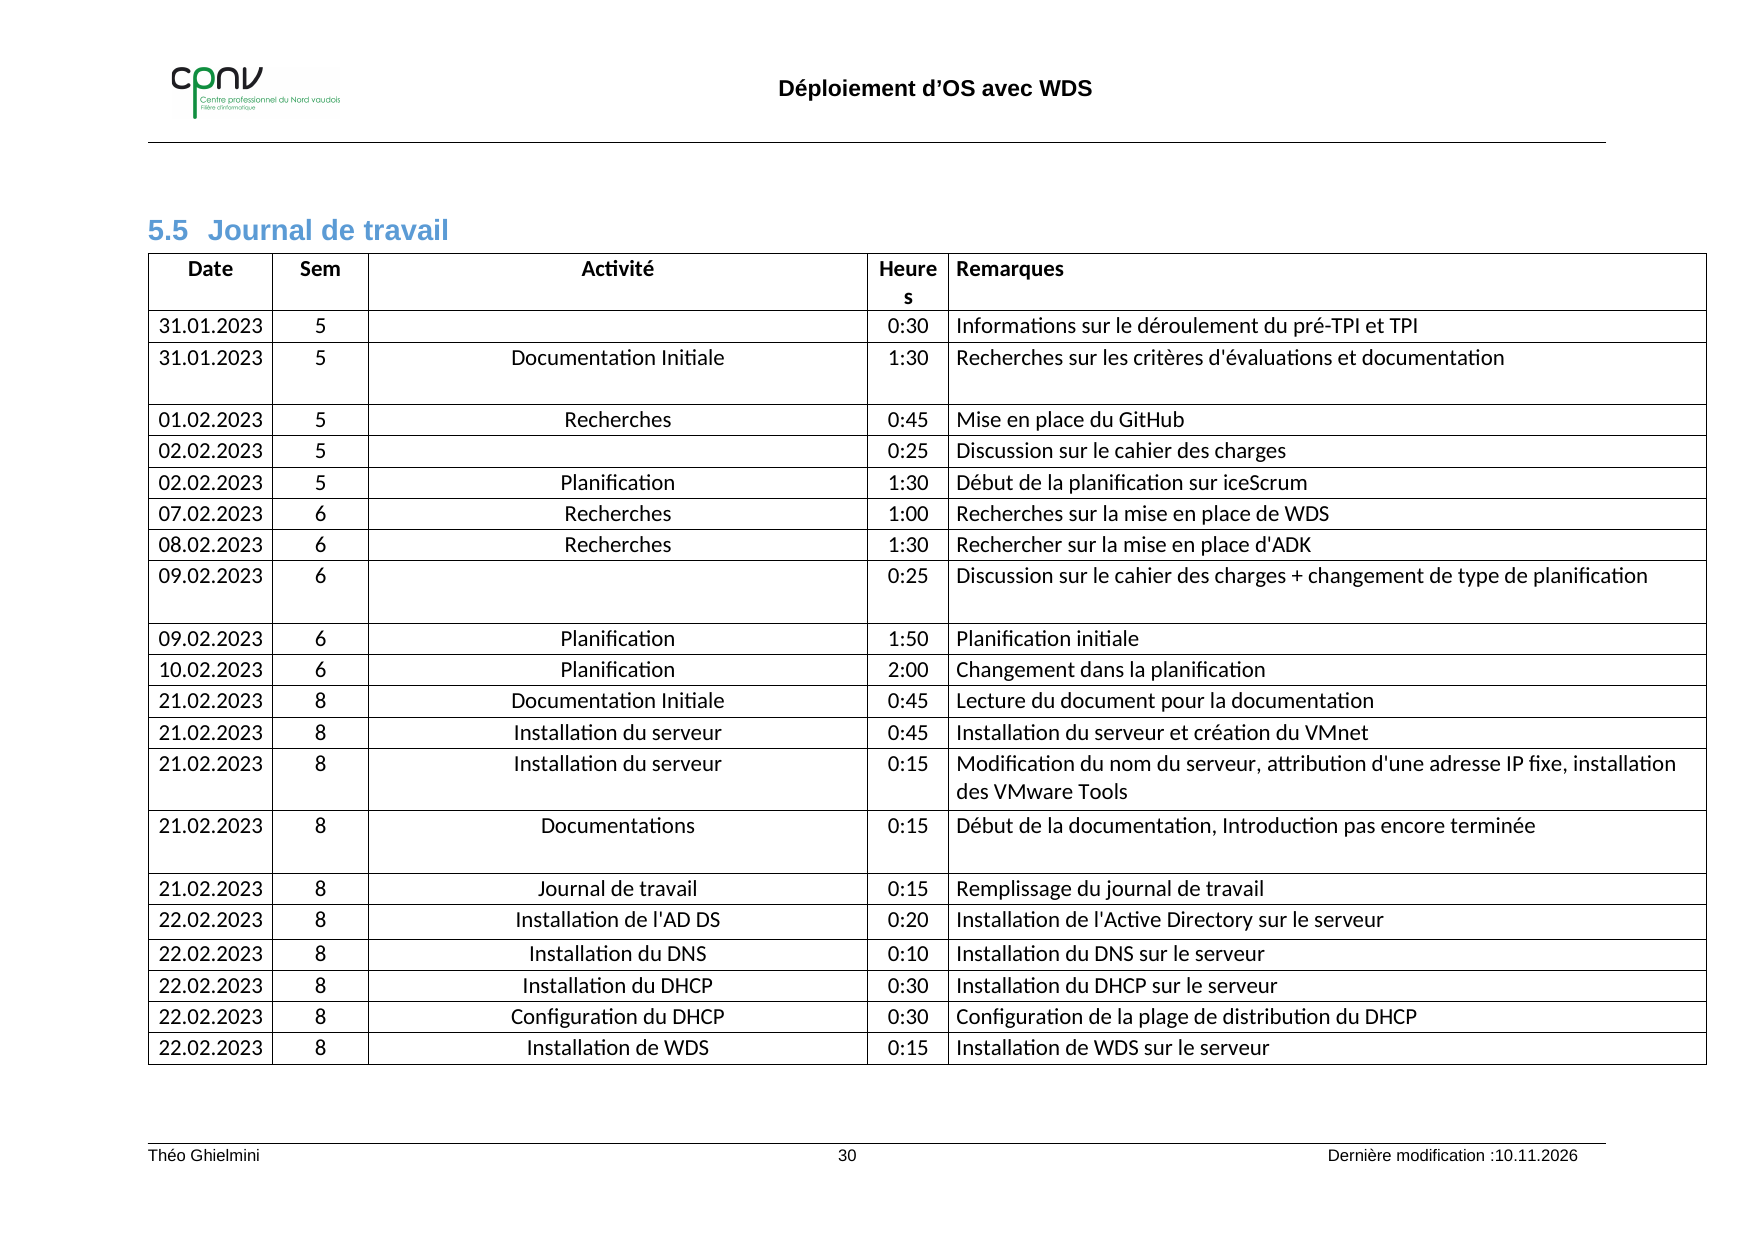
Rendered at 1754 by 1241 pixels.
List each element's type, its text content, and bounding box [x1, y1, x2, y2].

table_cell Recherches [369, 530, 867, 560]
table_cell Installation du serveur [369, 749, 867, 810]
table_cell 21.02.2023 [149, 718, 272, 748]
table_cell 21.02.2023 [149, 749, 272, 810]
table_cell 31.01.2023 [149, 343, 272, 404]
table_cell Début de la planification sur iceScrum [949, 468, 1706, 498]
table_cell 01.02.2023 [149, 405, 272, 435]
table_cell 31.01.2023 [149, 311, 272, 342]
table_cell 8 [273, 1002, 368, 1032]
table_cell Recherches [369, 499, 867, 529]
table_cell 6 [273, 624, 368, 654]
table_cell Discussion sur le cahier des charges + changement de type de planification [949, 561, 1706, 623]
table_cell 0:15 [868, 1033, 948, 1063]
table_cell Rechercher sur la mise en place d'ADK [949, 530, 1706, 560]
table_cell Installation du serveur et création du VMnet [949, 718, 1706, 748]
table_cell 22.02.2023 [149, 971, 272, 1001]
table_cell Changement dans la planification [949, 655, 1706, 685]
table_cell 09.02.2023 [149, 561, 272, 623]
table_cell Recherches [369, 405, 867, 435]
table_cell 8 [273, 718, 368, 748]
table_cell Configuration de la plage de distribution du DHCP [949, 1002, 1706, 1032]
table_cell 0:20 [868, 905, 948, 938]
table_cell Installation du DHCP [369, 971, 867, 1001]
table_cell [369, 311, 867, 342]
table_cell 8 [273, 874, 368, 904]
table_cell 22.02.2023 [149, 905, 272, 938]
table_cell 0:25 [868, 561, 948, 623]
table_cell [369, 436, 867, 467]
table_cell Planification [369, 655, 867, 685]
table_cell 0:15 [868, 811, 948, 873]
table_cell Modification du nom du serveur, attribution d'une adresse IP fixe, installation des VMware Tools [949, 749, 1706, 810]
table_cell 1:30 [868, 468, 948, 498]
table_cell Installation du DNS sur le serveur [949, 940, 1706, 970]
table_cell 21.02.2023 [149, 811, 272, 873]
table_cell 1:50 [868, 624, 948, 654]
table_cell Début de la documentation, Introduction pas encore terminée [949, 811, 1706, 873]
table_cell 5 [273, 343, 368, 404]
table_cell 22.02.2023 [149, 1002, 272, 1032]
table_cell 8 [273, 686, 368, 717]
table_cell 0:30 [868, 311, 948, 342]
table_cell 02.02.2023 [149, 468, 272, 498]
table_cell 8 [273, 811, 368, 873]
table_cell 07.02.2023 [149, 499, 272, 529]
table_cell 02.02.2023 [149, 436, 272, 467]
table_cell Installation de l'AD DS [369, 905, 867, 938]
table_header Remarques [949, 254, 1706, 310]
table_cell Planification initiale [949, 624, 1706, 654]
subtitle Journal de travail [148, 213, 1606, 247]
table_cell 8 [273, 749, 368, 810]
table_cell 5 [273, 468, 368, 498]
table_cell 10.02.2023 [149, 655, 272, 685]
table_cell 5 [273, 405, 368, 435]
table_cell Installation de WDS [369, 1033, 867, 1063]
table_cell 5 [273, 436, 368, 467]
table_cell Installation du serveur [369, 718, 867, 748]
table_cell 8 [273, 940, 368, 970]
table_cell Informations sur le déroulement du pré-TPI et TPI [949, 311, 1706, 342]
table_cell 0:30 [868, 1002, 948, 1032]
table_cell Documentations [369, 811, 867, 873]
table_cell Discussion sur le cahier des charges [949, 436, 1706, 467]
table_cell 0:15 [868, 749, 948, 810]
table_cell Installation du DHCP sur le serveur [949, 971, 1706, 1001]
table_cell 0:45 [868, 405, 948, 435]
table_cell Journal de travail [369, 874, 867, 904]
table_cell Installation du DNS [369, 940, 867, 970]
table_cell [369, 561, 867, 623]
table_cell Recherches sur les critères d'évaluations et documentation [949, 343, 1706, 404]
table_cell Remplissage du journal de travail [949, 874, 1706, 904]
table_cell Documentation Initiale [369, 686, 867, 717]
table_cell 22.02.2023 [149, 940, 272, 970]
table_cell 21.02.2023 [149, 874, 272, 904]
table_cell 0:45 [868, 686, 948, 717]
table_header Activité [369, 254, 867, 310]
table_header Heures [868, 254, 948, 310]
table_cell 0:15 [868, 874, 948, 904]
table_cell Installation de l'Active Directory sur le serveur [949, 905, 1706, 938]
table_cell 6 [273, 561, 368, 623]
table_cell 21.02.2023 [149, 686, 272, 717]
table_cell 8 [273, 1033, 368, 1063]
table_cell 8 [273, 905, 368, 938]
table_cell 1:00 [868, 499, 948, 529]
table_cell Documentation Initiale [369, 343, 867, 404]
table_cell 0:30 [868, 971, 948, 1001]
table_cell 1:30 [868, 343, 948, 404]
table_cell 0:45 [868, 718, 948, 748]
table_cell Planification [369, 624, 867, 654]
table_cell 5 [273, 311, 368, 342]
table_cell 08.02.2023 [149, 530, 272, 560]
table_cell 6 [273, 499, 368, 529]
table_cell Planification [369, 468, 867, 498]
table_cell 6 [273, 530, 368, 560]
table_cell 8 [273, 971, 368, 1001]
table_cell 6 [273, 655, 368, 685]
table_cell Configuration du DHCP [369, 1002, 867, 1032]
table_cell 2:00 [868, 655, 948, 685]
table_header Sem [273, 254, 368, 310]
table_cell 0:25 [868, 436, 948, 467]
table_cell 0:10 [868, 940, 948, 970]
table_cell Installation de WDS sur le serveur [949, 1033, 1706, 1063]
table_cell 09.02.2023 [149, 624, 272, 654]
table_cell Recherches sur la mise en place de WDS [949, 499, 1706, 529]
table_cell 22.02.2023 [149, 1033, 272, 1063]
table_cell 1:30 [868, 530, 948, 560]
table_cell Mise en place du GitHub [949, 405, 1706, 435]
table_cell Lecture du document pour la documentation [949, 686, 1706, 717]
table_header Date [149, 254, 272, 310]
picture [171, 67, 340, 119]
